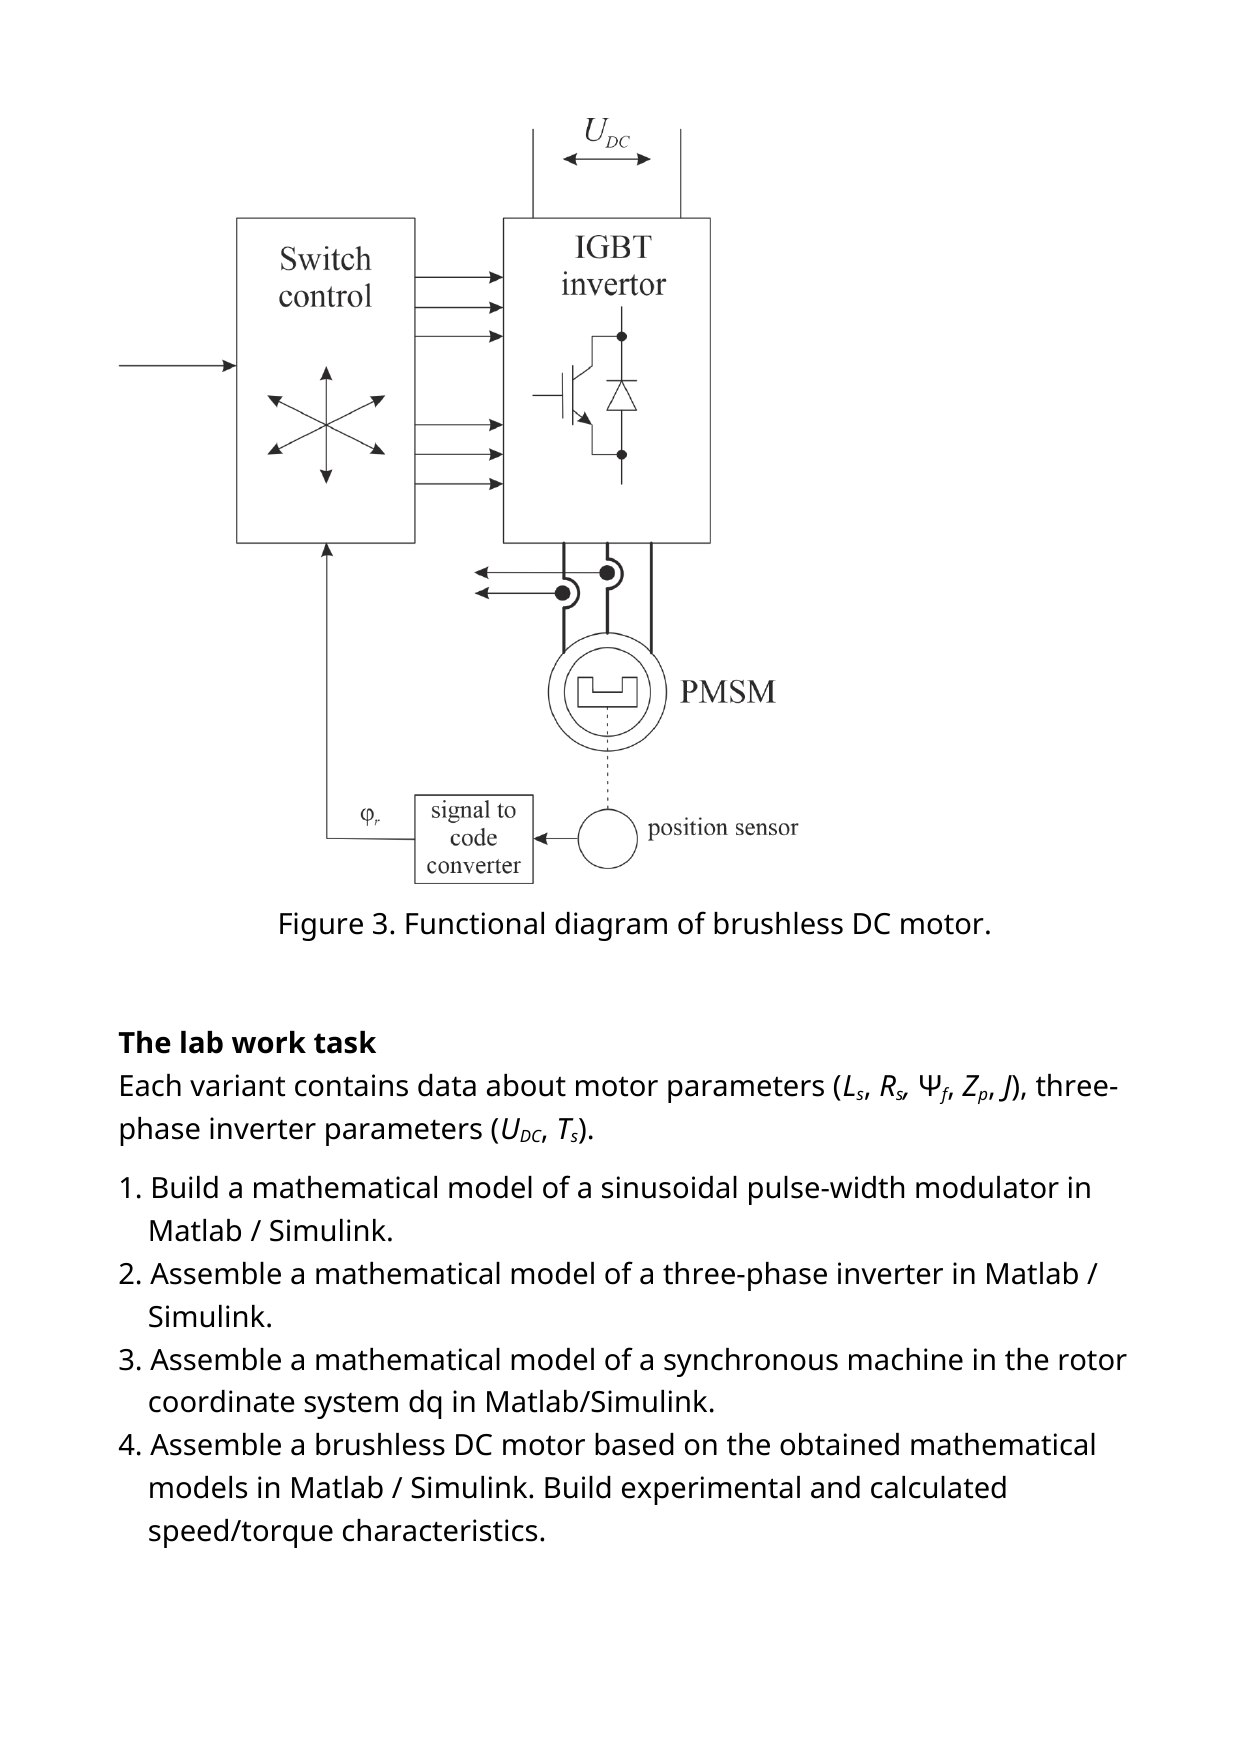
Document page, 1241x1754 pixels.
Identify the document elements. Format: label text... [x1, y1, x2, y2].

text Figure 3. Functional diagram of brushless DC motor. [118, 903, 1152, 943]
list 4. Assemble a brushless DC motor based on the obtained mathematical models in Matlab / Simulink. Build experimental and calculated speed/torque characteristics. [118, 1424, 1152, 1550]
list 3. Assemble a mathematical model of a synchronous machine in the rotor coordinate system dq in Matlab/Simulink. [118, 1339, 1152, 1421]
text Each variant contains data about motor parameters (Ls, Rs, Ψf, Zp, J), three-phase inverter parameters (UDC, Ts). [118, 1065, 1152, 1148]
picture [118, 118, 799, 884]
list 1. Build a mathematical model of a sinusoidal pulse-width modulator in Matlab / Simulink. [118, 1167, 1152, 1250]
subtitle The lab work task [118, 1022, 1152, 1062]
list 2. Assemble a mathematical model of a three-phase inverter in Matlab / Simulink. [118, 1253, 1152, 1336]
